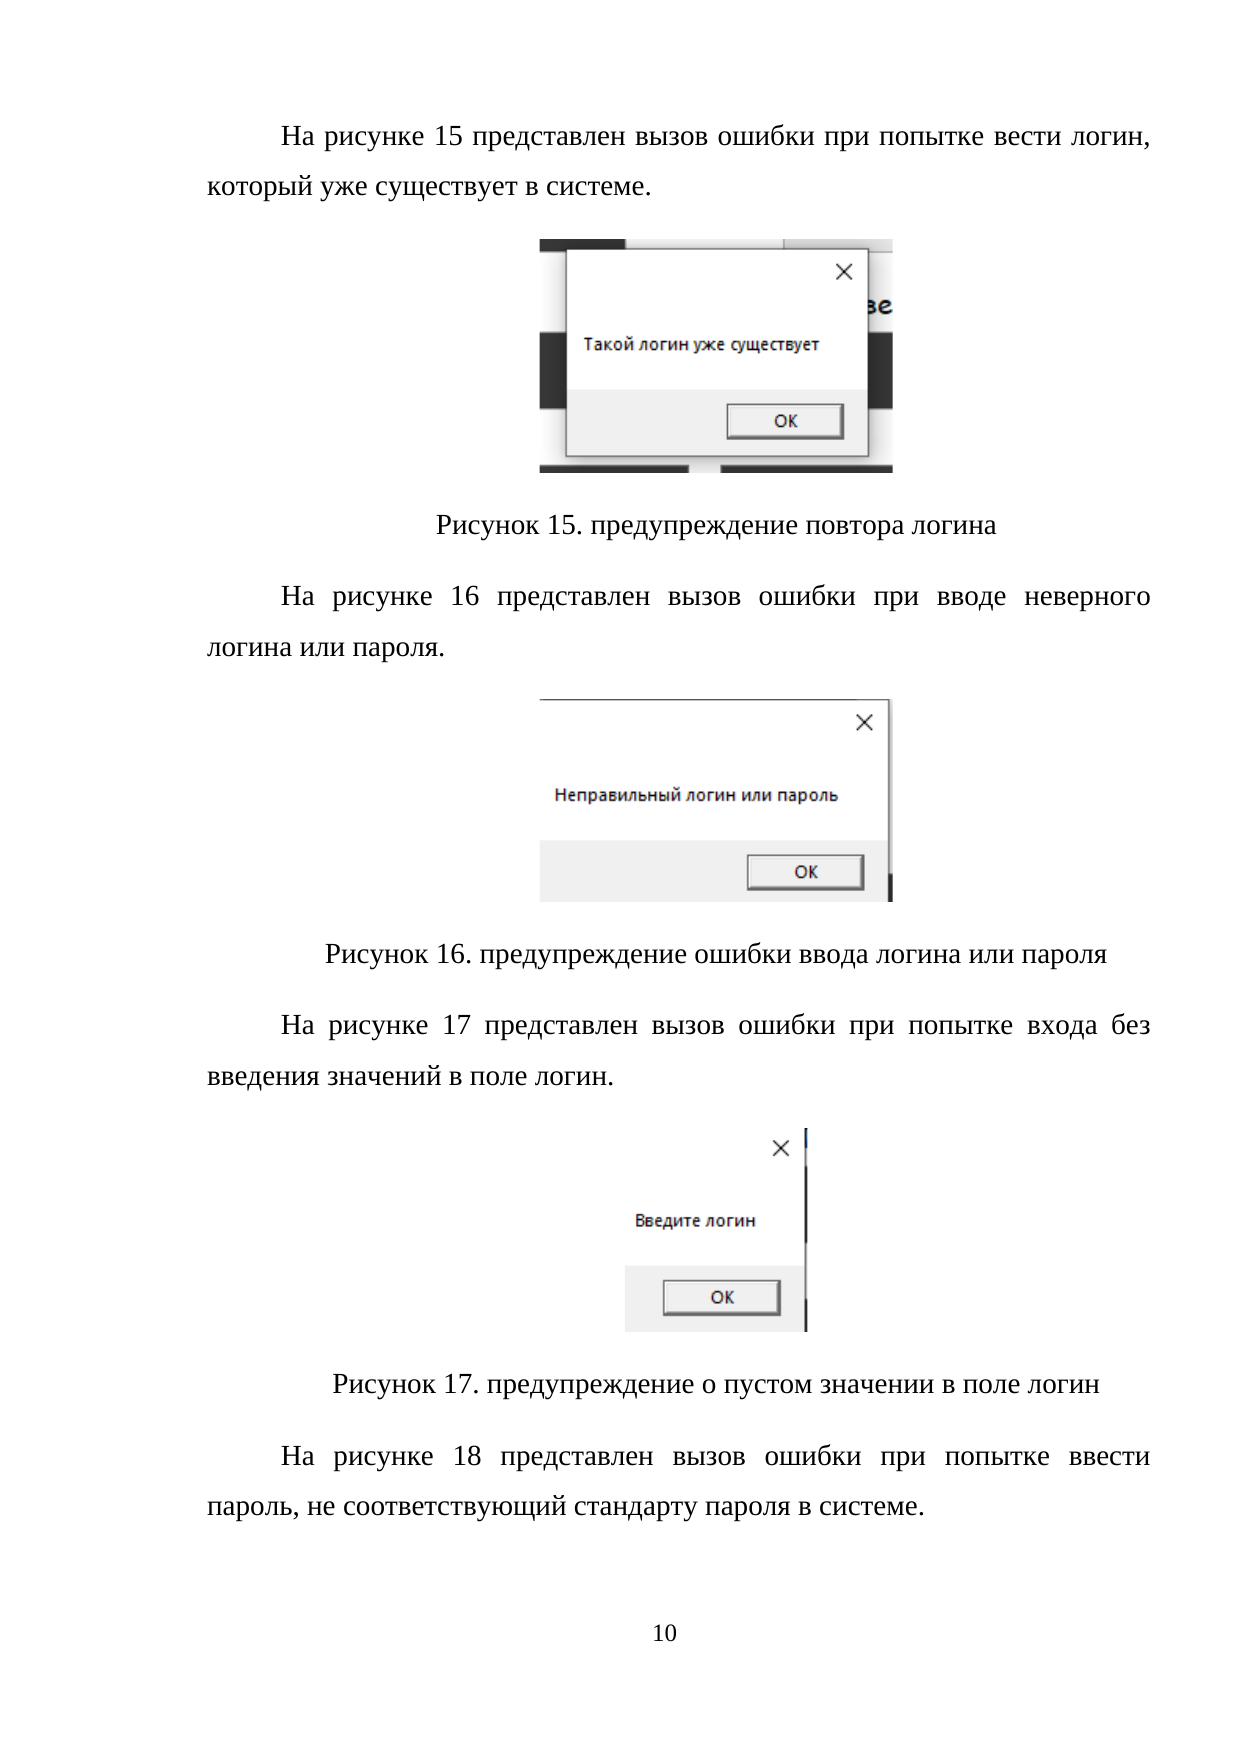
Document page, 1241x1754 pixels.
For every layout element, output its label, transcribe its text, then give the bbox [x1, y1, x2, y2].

text Рисунок 16. предупреждение ошибки ввода логина или пароля [207, 936, 1152, 970]
picture [539, 699, 893, 902]
text На рисунке 15 представлен вызов ошибки при попытке вести логин, который уже существует в системе. [207, 118, 1152, 202]
text На рисунке 16 представлен вызов ошибки при вводе неверного логина или пароля. [207, 578, 1152, 662]
picture [624, 1128, 808, 1332]
text Рисунок 15. предупреждение повтора логина [207, 507, 1152, 541]
text Рисунок 17. предупреждение о пустом значении в поле логин [207, 1367, 1152, 1400]
picture [539, 239, 893, 473]
text На рисунке 17 представлен вызов ошибки при попытке входа без введения значений в поле логин. [207, 1007, 1152, 1091]
text На рисунке 18 представлен вызов ошибки при попытке ввести пароль, не соответствующий стандарту пароля в системе. [207, 1438, 1152, 1522]
